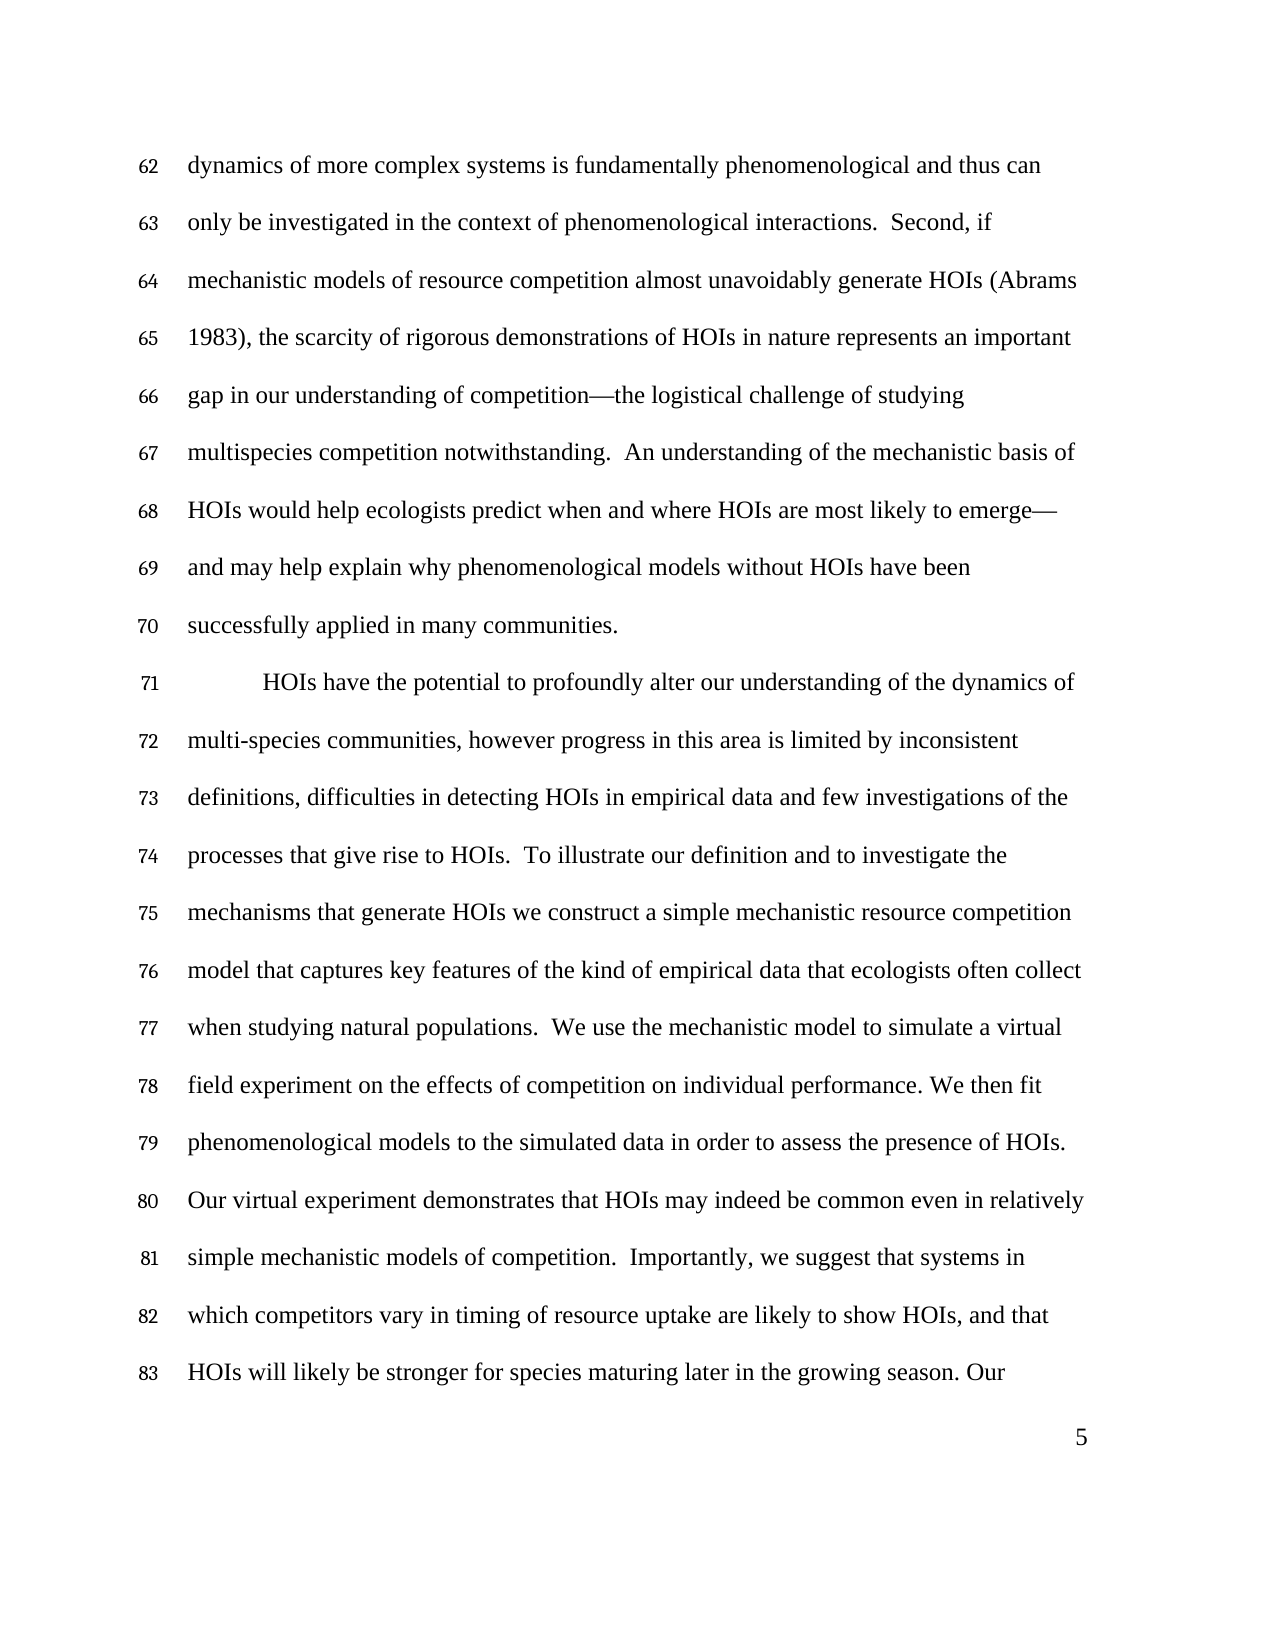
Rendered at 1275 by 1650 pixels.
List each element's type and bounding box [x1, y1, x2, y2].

text [187, 150, 1087, 639]
text [187, 667, 1087, 1386]
